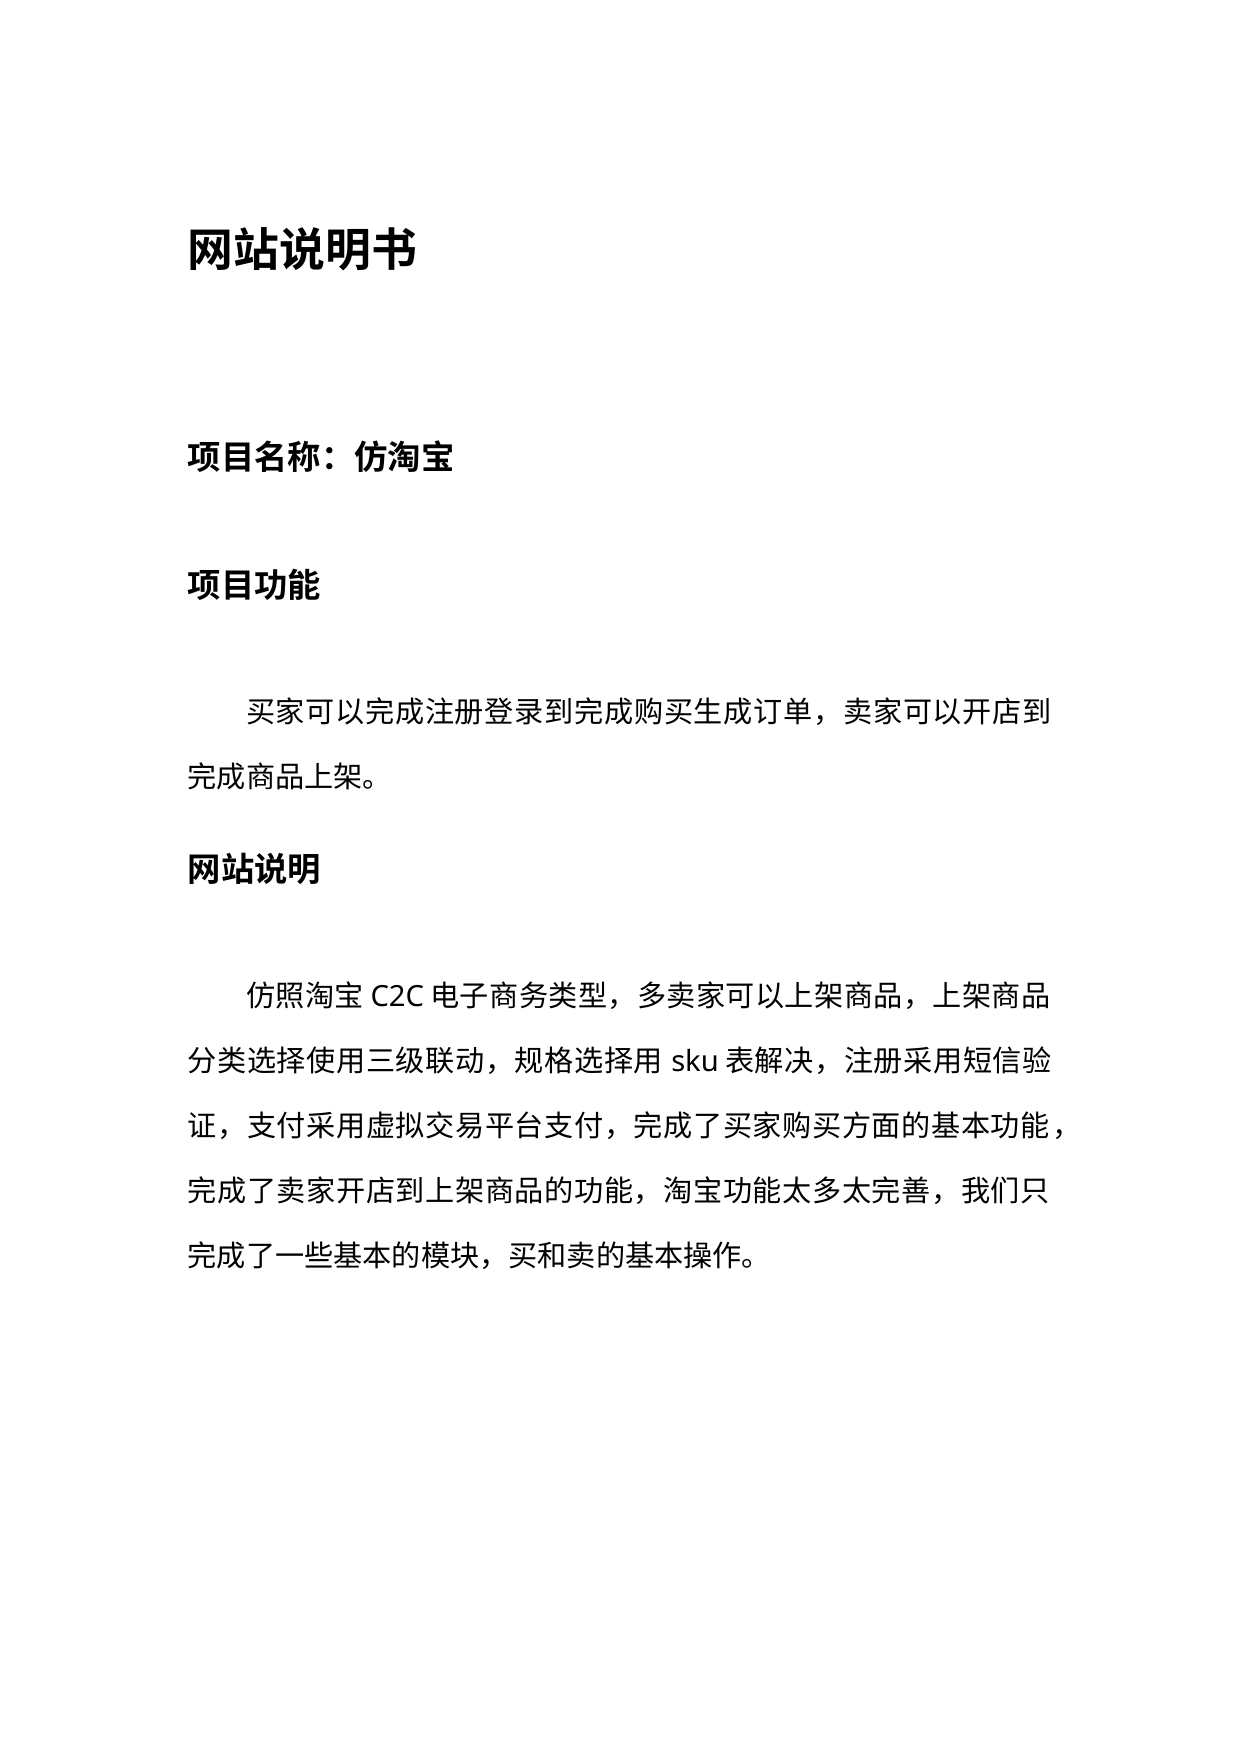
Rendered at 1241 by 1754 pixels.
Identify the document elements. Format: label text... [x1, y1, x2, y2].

subtitle 网站说明书 [187, 197, 1053, 295]
subtitle 项目功能 [187, 550, 1053, 615]
text 买家可以完成注册登录到完成购买生成订单，卖家可以开店到完成商品上架。 [187, 677, 1053, 807]
subtitle 网站说明 [187, 834, 1053, 899]
subtitle 项目名称：仿淘宝 [187, 423, 1053, 488]
text 仿照淘宝C2C电子商务类型，多卖家可以上架商品，上架商品分类选择使用三级联动，规格选择用sku表解决，注册采用短信验证，支付采用虚拟交易平台支付，完成了买家购买方面的基本功能，完成了卖家开店到上架商品的功能，淘宝功能太多太完善，我们只完成了一些基本的模块，买和卖的基本操作。 [187, 961, 1053, 1286]
